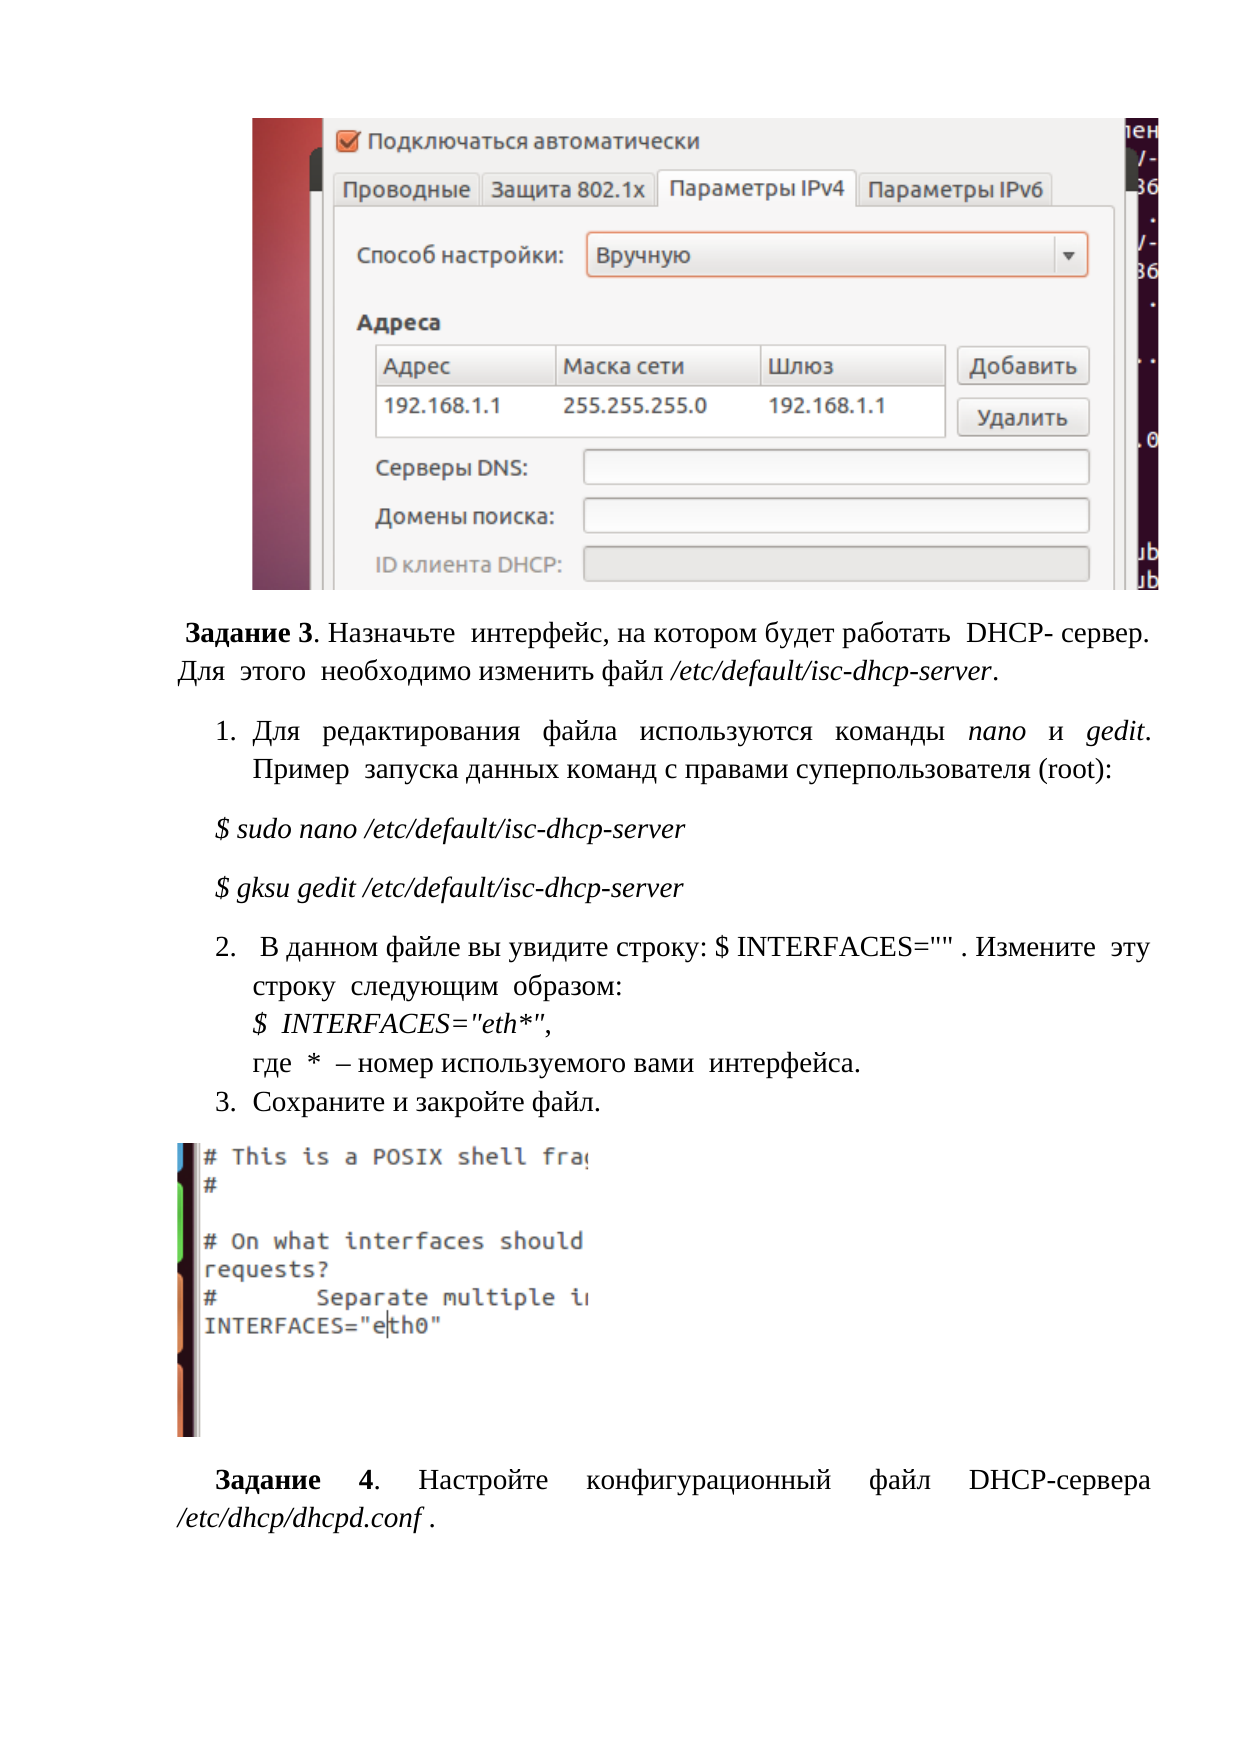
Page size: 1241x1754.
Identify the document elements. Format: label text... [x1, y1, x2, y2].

text Задание 3. Назначьте интерфейс, на котором будет работать DHCP- сервер. Для этого необходимо изменить файл /etc/default/isc-dhcp-server. [177, 615, 1152, 687]
text $ sudo nano /etc/default/isc-dhcp-server [215, 811, 1152, 844]
text Задание 4. Настройте конфигурационный файл DHCP-сервера /etc/dhcp/dhcpd.conf . [177, 1462, 1152, 1534]
list В данном файле вы увидите строку: $ INTERFACES="" . Измените эту строку следующим образом: [215, 929, 1152, 1002]
list $ INTERFACES="eth*", [252, 1007, 1152, 1040]
picture [252, 118, 1159, 590]
text $ gksu gedit /etc/default/isc-dhcp-server [215, 870, 1152, 904]
list Сохраните и закройте файл. [215, 1084, 1152, 1117]
list где * – номер используемого вами интерфейса. [252, 1045, 1152, 1079]
list Для редактирования файла используются команды nano и gedit. Пример запуска данных команд с правами суперпользователя (root): [215, 713, 1152, 785]
picture [177, 1143, 589, 1437]
